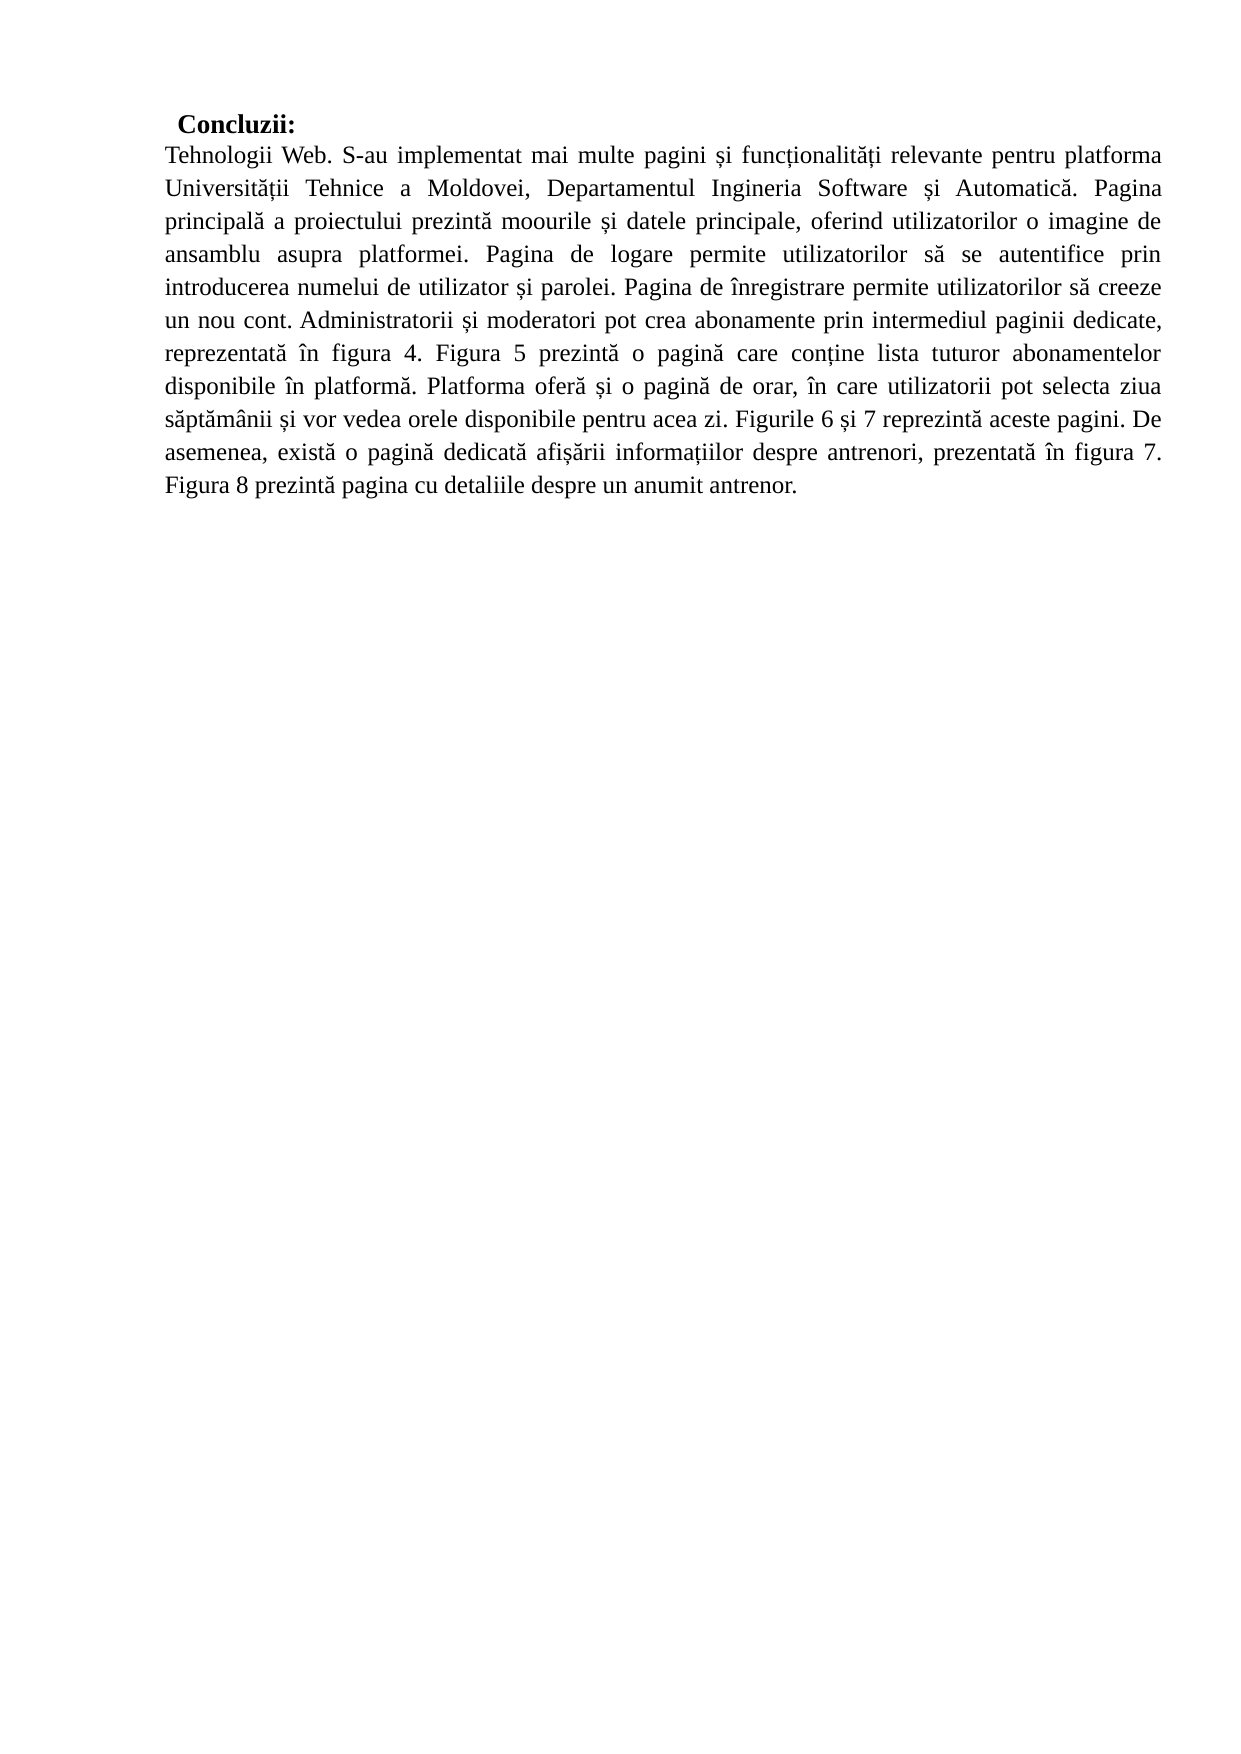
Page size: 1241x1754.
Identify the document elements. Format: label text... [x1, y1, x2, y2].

text Tehnologii Web. S-au implementat mai multe pagini și funcționalități relevante pentru platforma Universității Tehnice a Moldovei, Departamentul Ingineria Software și Automatică. Pagina principală a proiectului prezintă moourile și datele principale, oferind utilizatorilor o imagine de ansamblu asupra platformei. Pagina de logare permite utilizatorilor să se autentifice prin introducerea numelui de utilizator și parolei. Pagina de înregistrare permite utilizatorilor să creeze un nou cont. Administratorii și moderatori pot crea abonamente prin intermediul paginii dedicate, reprezentată în figura 4. Figura 5 prezintă o pagină care conține lista tuturor abonamentelor disponibile în platformă. Platforma oferă și o pagină de orar, în care utilizatorii pot selecta ziua săptămânii și vor vedea orele disponibile pentru acea zi. Figurile 6 și 7 reprezintă aceste pagini. De asemenea, există o pagină dedicată afișării informațiilor despre antrenori, prezentată în figura 7. Figura 8 prezintă pagina cu detaliile despre un anumit antrenor. [164, 140, 1163, 499]
subtitle Concluzii: [177, 108, 1163, 139]
